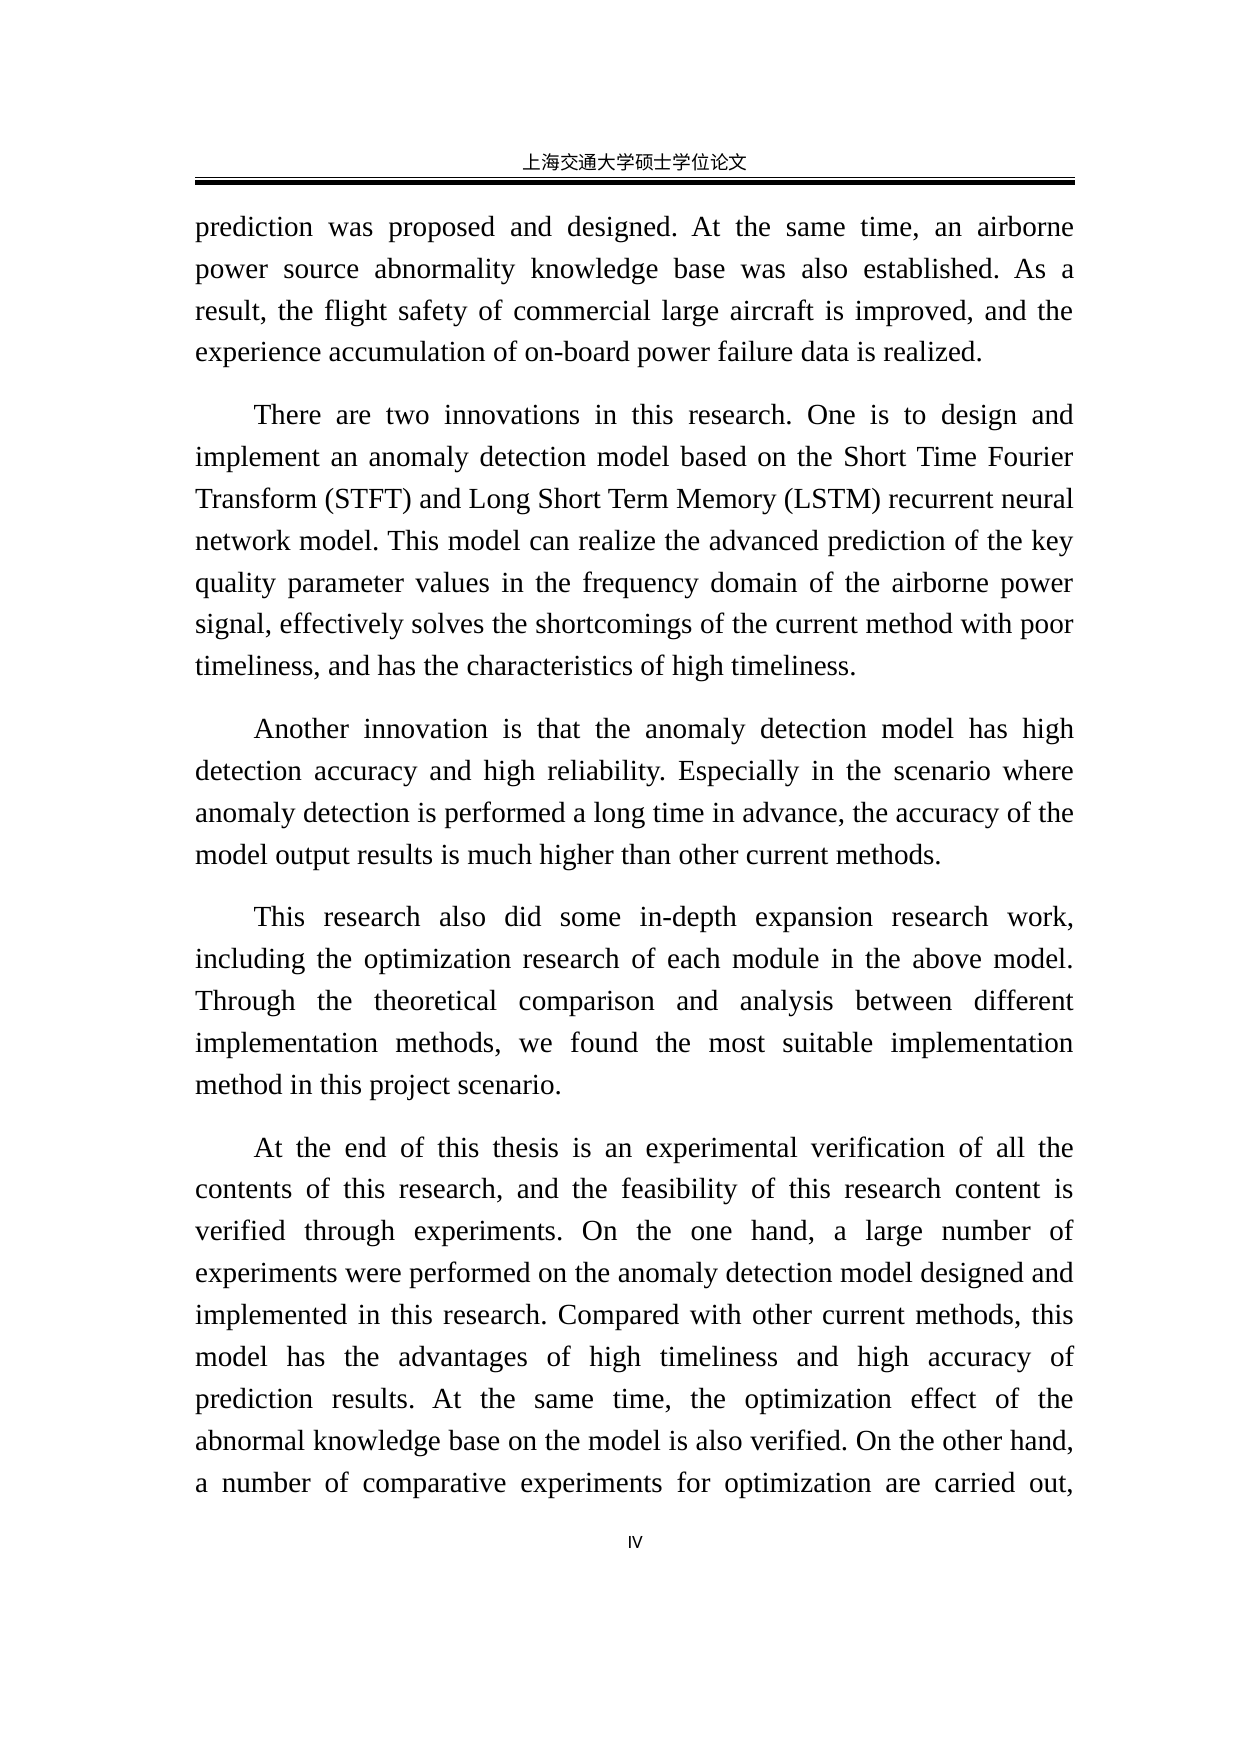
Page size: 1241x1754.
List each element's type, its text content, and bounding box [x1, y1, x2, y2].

text Another innovation is that the anomaly detection model has high detection accuracy and high reliability. Especially in the scenario where anomaly detection is performed a long time in advance, the accuracy of the model output results is much higher than other current methods. [195, 711, 1075, 870]
text There are two innovations in this research. One is to design and implement an anomaly detection model based on the Short Time Fourier Transform (STFT) and Long Short Term Memory (LSTM) recurrent neural network model. This model can realize the advanced prediction of the key quality parameter values in the frequency domain of the airborne power signal, effectively solves the shortcomings of the current method with poor timeliness, and has the characteristics of high timeliness. [195, 397, 1075, 682]
text This research also did some in-depth expansion research work, including the optimization research of each module in the above model. Through the theoretical comparison and analysis between different implementation methods, we found the most suitable implementation method in this project scenario. [195, 899, 1075, 1101]
